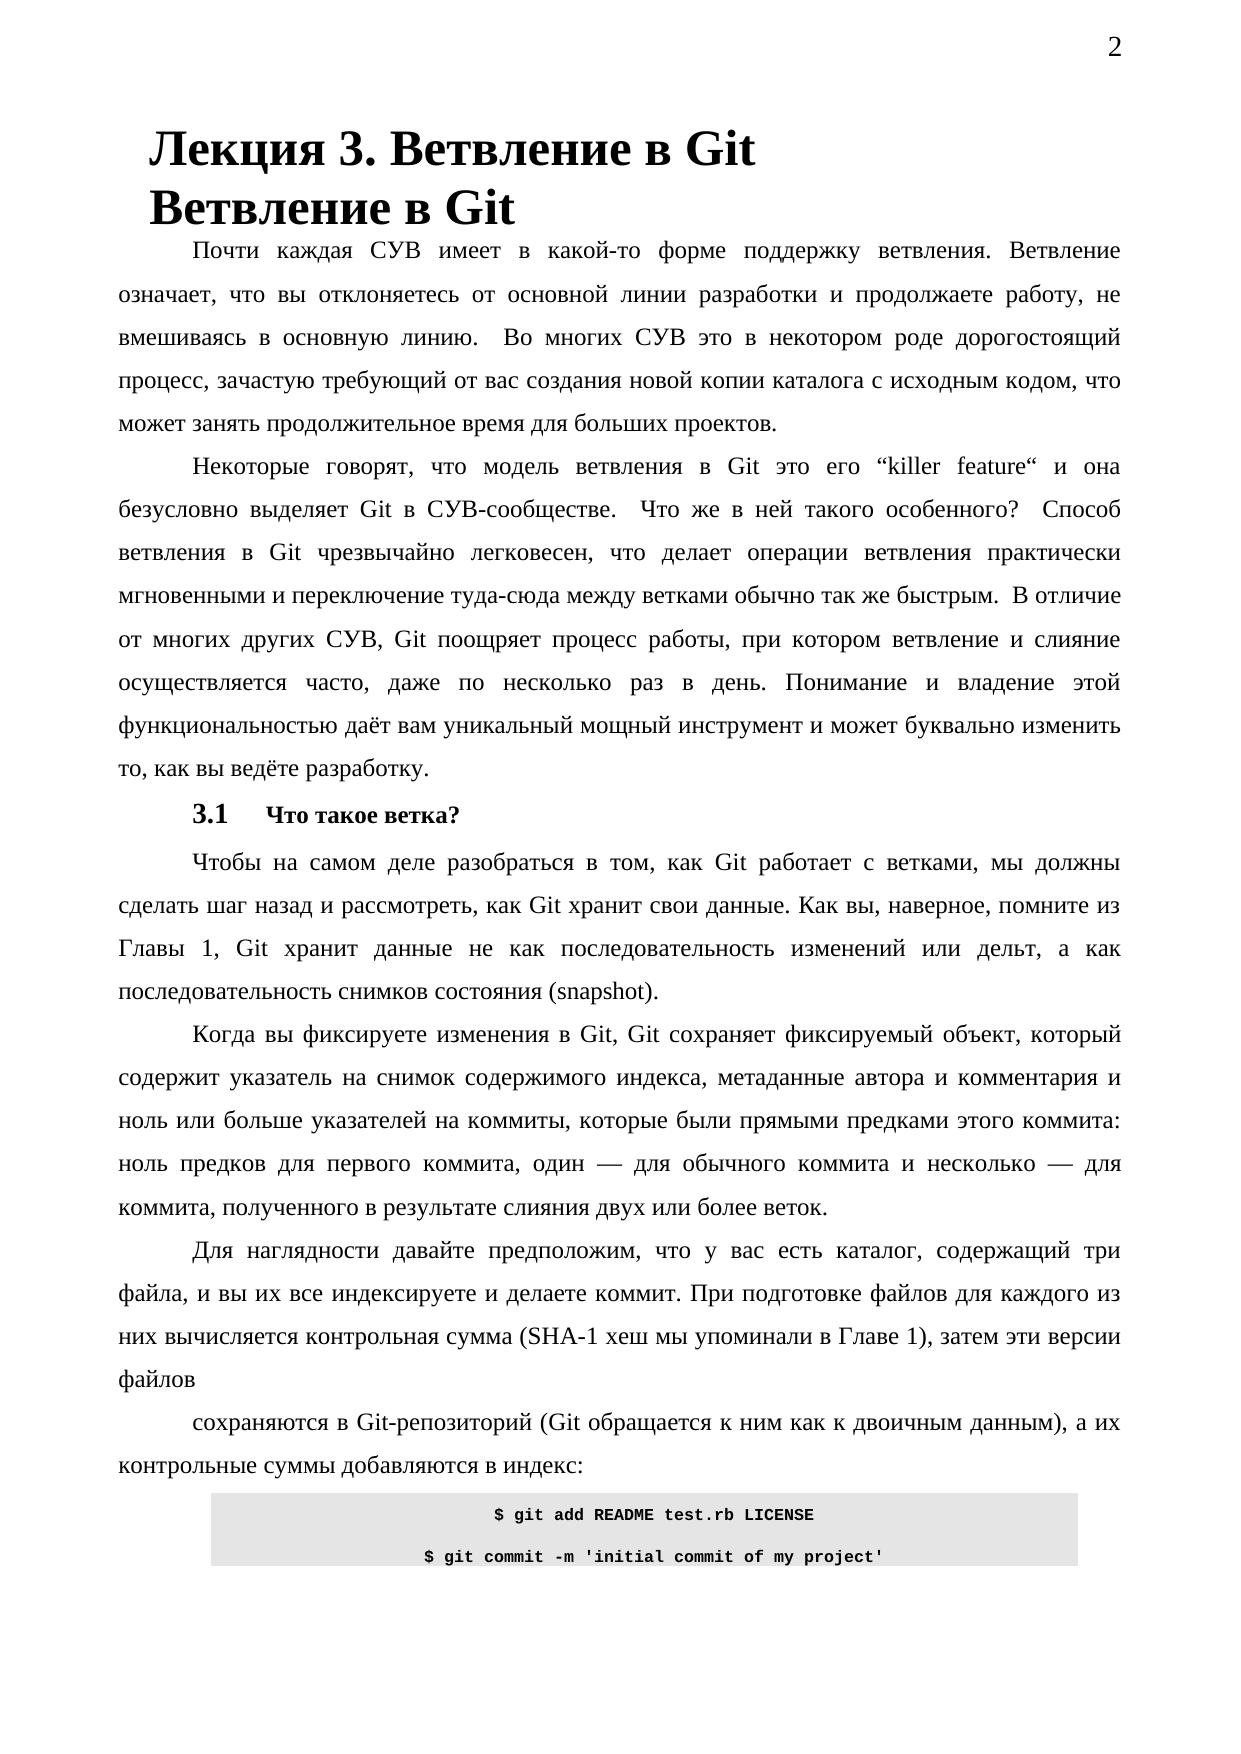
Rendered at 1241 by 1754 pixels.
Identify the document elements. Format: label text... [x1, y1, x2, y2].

text Когда вы фиксируете изменения в Git, Git сохраняет фиксируемый объект, который содержит указатель на снимок содержимого индекса, метаданные автора и комментария и ноль или больше указателей на коммиты, которые были прямыми предками этого коммита: ноль предков для первого коммита, один — для обычного коммита и несколько — для коммита, полученного в результате слияния двух или более веток. [118, 1019, 1122, 1220]
text Почти каждая СУВ имеет в какой-то форме поддержку ветвления. Ветвление означает, что вы отклоняетесь от основной линии разработки и продолжаете работу, не вмешиваясь в основную линию. Во многих СУВ это в некотором роде дорогостоящий процесс, зачастую требующий от вас создания новой копии каталога с исходным кодом, что может занять продолжительное время для больших проектов. [118, 236, 1122, 437]
text сохраняются в Git-репозиторий (Git обращается к ним как к двоичным данным), а их контрольные суммы добавляются в индекс: [118, 1407, 1122, 1479]
text Для наглядности давайте предположим, что у вас есть каталог, содержащий три файла, и вы их все индексируете и делаете коммит. При подготовке файлов для каждого из них вычисляется контрольная сумма (SHA-1 хеш мы упоминали в Главе 1), затем эти версии файлов [118, 1235, 1122, 1393]
text Чтобы на самом деле разобраться в том, как Git работает с ветками, мы должны сделать шаг назад и рассмотреть, как Git хранит свои данные. Как вы, наверное, помните из Главы 1, Git хранит данные не как последовательность изменений или дельт, а как последовательность снимков состояния (snapshot). [118, 847, 1122, 1005]
subtitle Лекция 3. Ветвление в Git [149, 118, 1122, 177]
list Что такое ветка? [118, 796, 1122, 830]
subtitle Ветвление в Git [149, 177, 1122, 236]
text Некоторые говорят, что модель ветвления в Git это его “killer feature“ и она безусловно выделяет Git в СУВ-сообществе. Что же в ней такого особенного? Способ ветвления в Git чрезвычайно легковесен, что делает операции ветвления практически мгновенными и переключение туда-сюда между ветками обычно так же быстрым. В отличие от многих других СУВ, Git поощряет процесс работы, при котором ветвление и слияние осуществляется часто, даже по несколько раз в день. Понимание и владение этой функциональностью даёт вам уникальный мощный инструмент и может буквально изменить то, как вы ведёте разработку. [118, 451, 1122, 782]
